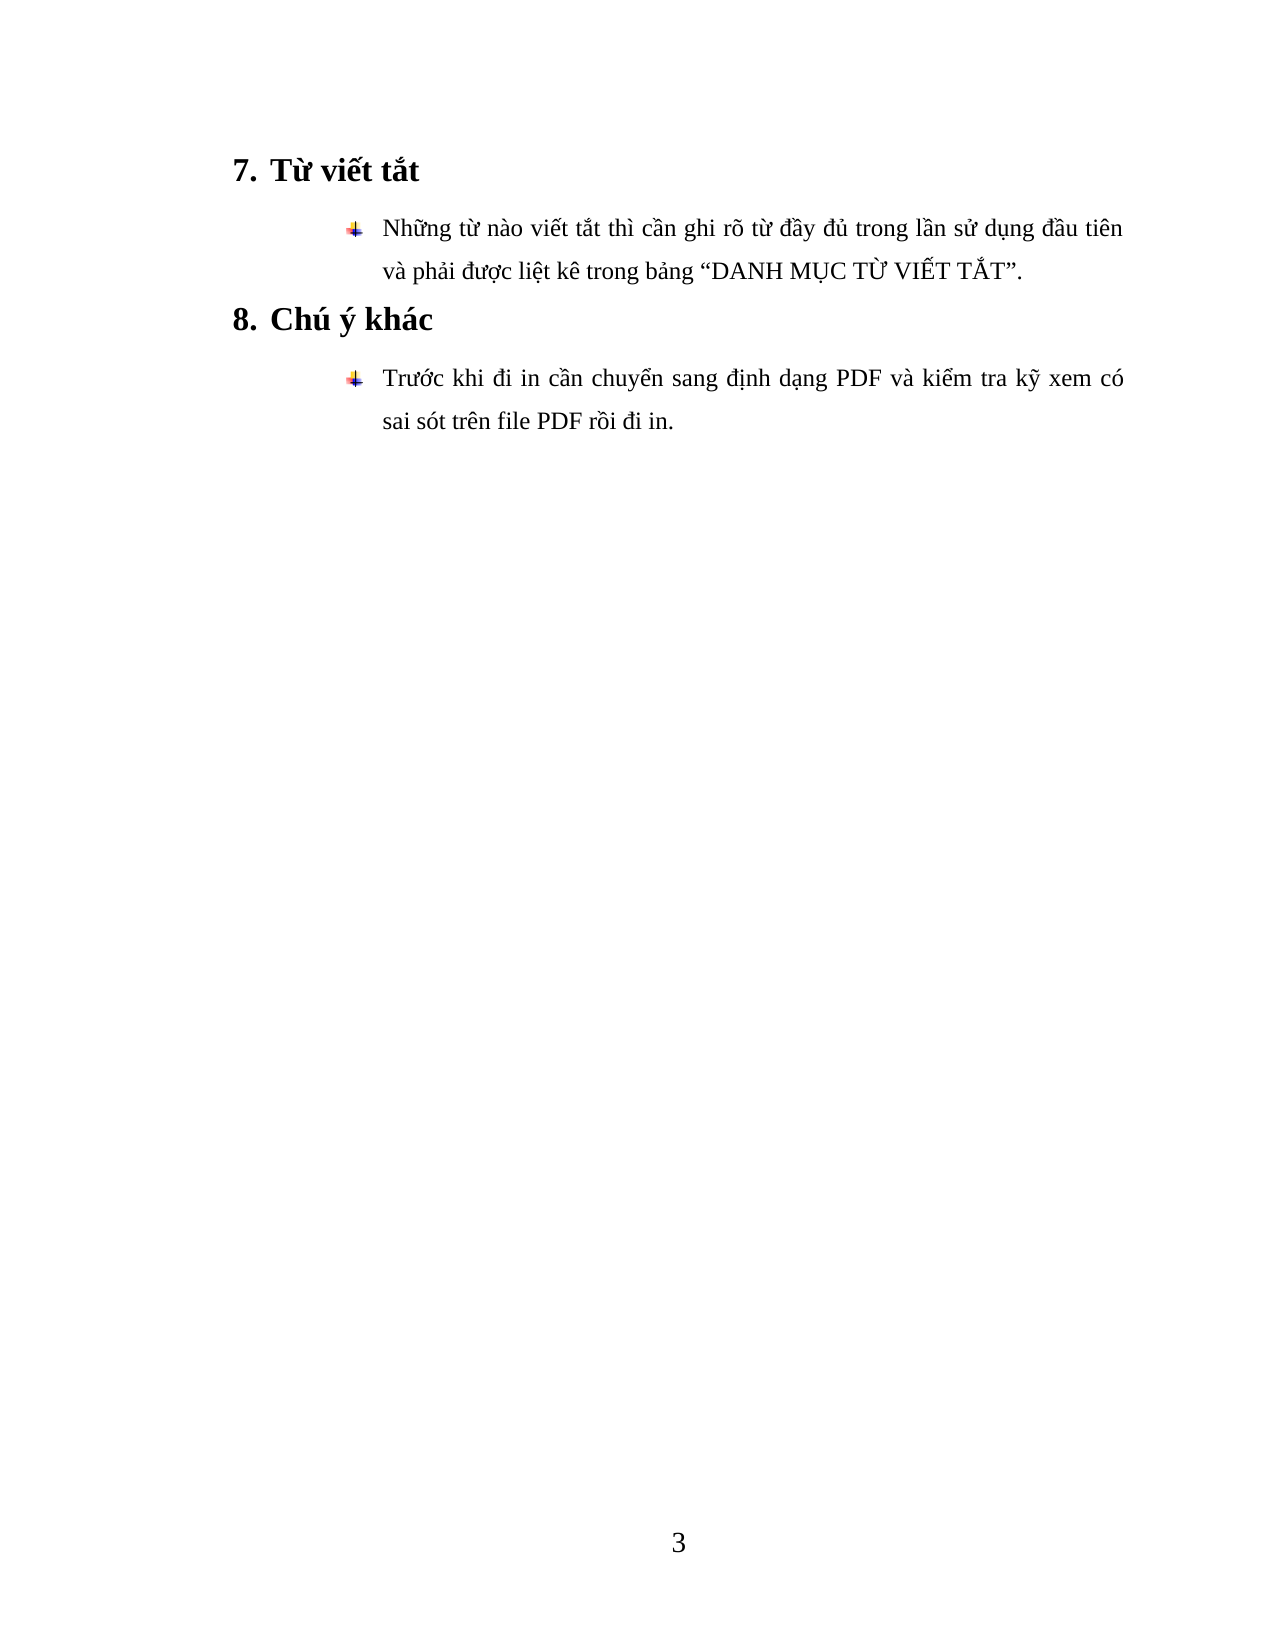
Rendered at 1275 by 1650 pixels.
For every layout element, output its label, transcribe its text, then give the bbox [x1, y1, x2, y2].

text Những từ nào viết tắt thì cần ghi rõ từ đầy đủ trong lần sử dụng đầu tiên và phải được liệt kê trong bảng “DANH MỤC TỪ VIẾT TẮT”. [345, 213, 1125, 285]
subtitle Từ viết tắt [232, 150, 1125, 188]
picture [346, 369, 363, 387]
text Trước khi đi in cần chuyển sang định dạng PDF và kiểm tra kỹ xem có sai sót trên file PDF rồi đi in. [345, 363, 1125, 435]
picture [346, 220, 363, 237]
subtitle Chú ý khác [232, 299, 1125, 338]
